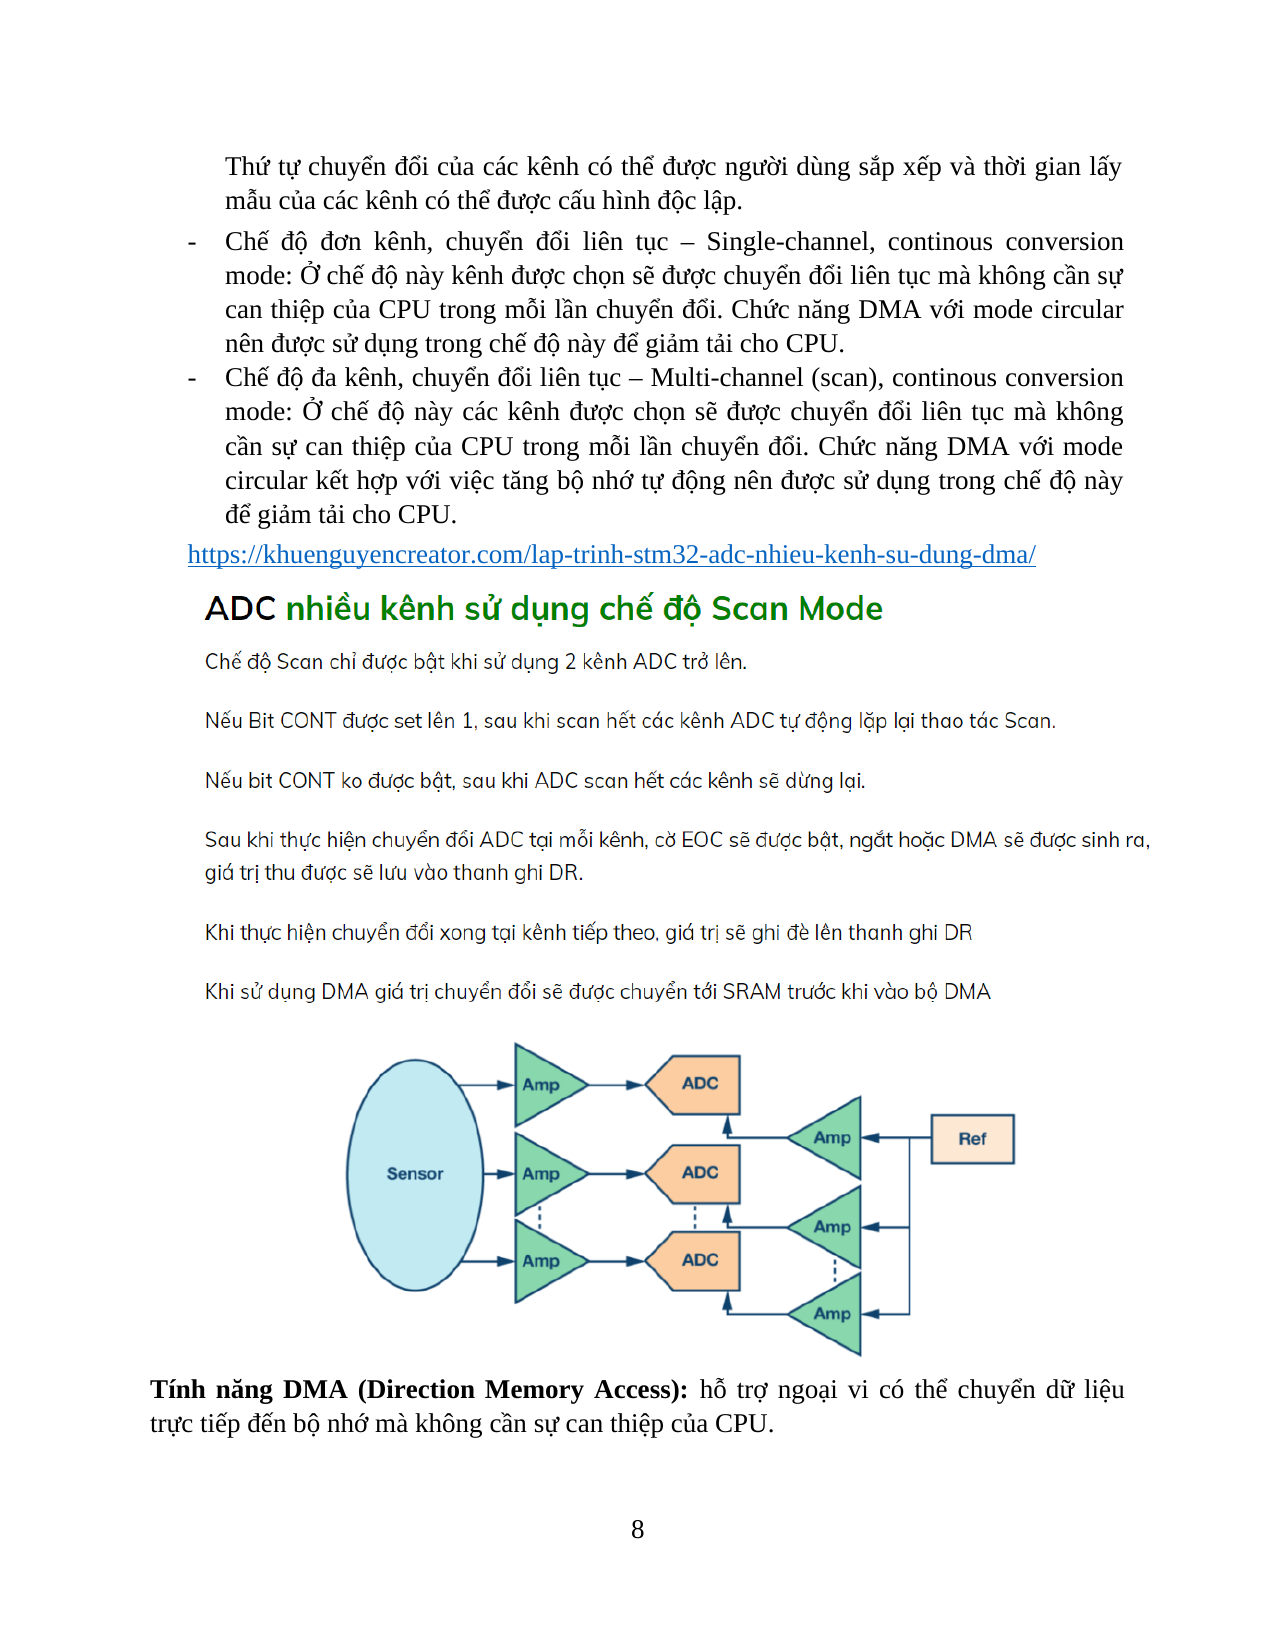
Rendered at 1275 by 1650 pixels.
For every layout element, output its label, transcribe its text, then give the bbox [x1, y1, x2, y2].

list Chế độ đa kênh, chuyển đổi liên tục – Multi-channel (scan), continous conversion mode: Ở chế độ này các kênh được chọn sẽ được chuyển đổi liên tục mà không cần sự can thiệp của CPU trong mỗi lần chuyển đổi. Chức năng DMA với mode circular kết hợp với việc tăng bộ nhớ tự động nên được sử dụng trong chế độ này để giảm tải cho CPU. [187, 361, 1125, 529]
list Chế độ đơn kênh, chuyển đổi liên tục – Single-channel, continous conversion mode: Ở chế độ này kênh được chọn sẽ được chuyển đổi liên tục mà không cần sự can thiệp của CPU trong mỗi lần chuyển đổi. Chức năng DMA với mode circular nên được sử dụng trong chế độ này để giảm tải cho CPU. [187, 224, 1125, 358]
text Tính năng DMA (Direction Memory Access): hỗ trợ ngoại vi có thể chuyển dữ liệu trực tiếp đến bộ nhớ mà không cần sự can thiệp của CPU. [150, 1373, 1125, 1438]
text https://khuenguyencreator.com/lap-trinh-stm32-adc-nhieu-kenh-su-dung-dma/ [187, 538, 1125, 569]
picture [187, 578, 1163, 1364]
text Thứ tự chuyển đổi của các kênh có thể được người dùng sắp xếp và thời gian lấy mẫu của các kênh có thể được cấu hình độc lập. [225, 181, 1125, 215]
